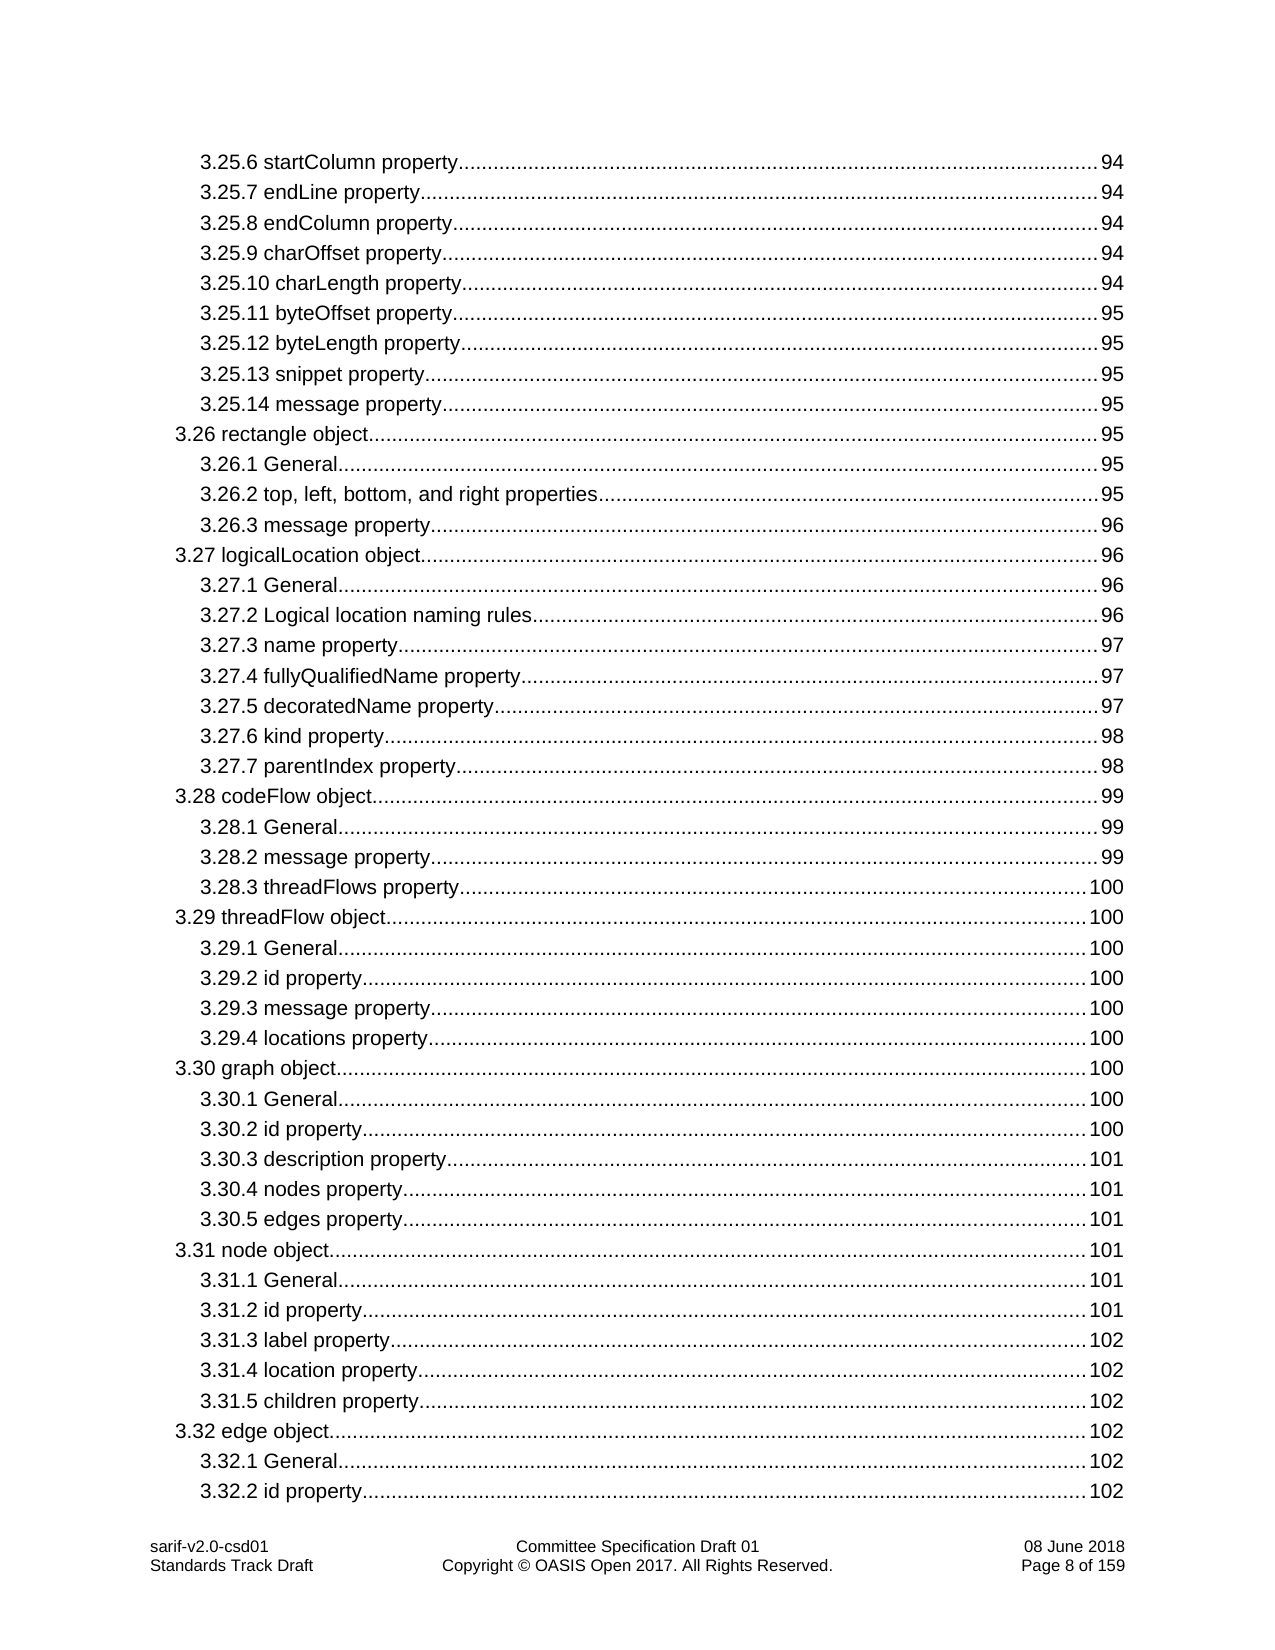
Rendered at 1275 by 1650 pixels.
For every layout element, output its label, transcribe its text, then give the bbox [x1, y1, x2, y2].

text 3.27.7 parentIndex property 98 [200, 754, 1125, 778]
text 3.25.13 snippet property 95 [200, 361, 1125, 385]
text 3.27.5 decoratedName property 97 [200, 694, 1125, 718]
text 3.25.6 startColumn property 94 [200, 150, 1125, 174]
text 3.30.1 General 100 [200, 1086, 1125, 1110]
text 3.32.2 id property 102 [200, 1479, 1125, 1503]
text 3.27.4 fullyQualifiedName property 97 [200, 663, 1125, 687]
text 3.29.1 General 100 [200, 935, 1125, 959]
text 3.28.2 message property 99 [200, 845, 1125, 869]
text 3.28.1 General 99 [200, 814, 1125, 838]
text 3.32.1 General 102 [200, 1449, 1125, 1473]
text 3.27 logicalLocation object 96 [175, 543, 1125, 567]
text 3.25.12 byteLength property 95 [200, 331, 1125, 355]
text 3.25.11 byteOffset property 95 [200, 301, 1125, 325]
text 3.26.2 top, left, bottom, and right properties 95 [200, 482, 1125, 506]
text 3.31.5 children property 102 [200, 1388, 1125, 1412]
text 3.26 rectangle object 95 [175, 422, 1125, 446]
text 3.26.3 message property 96 [200, 512, 1125, 536]
text 3.30.3 description property 101 [200, 1147, 1125, 1171]
text 3.29.3 message property 100 [200, 996, 1125, 1020]
text 3.30 graph object 100 [175, 1056, 1125, 1080]
text 3.30.4 nodes property 101 [200, 1177, 1125, 1201]
text 3.25.7 endLine property 94 [200, 180, 1125, 204]
text 3.31.3 label property 102 [200, 1328, 1125, 1352]
text 3.29.2 id property 100 [200, 966, 1125, 989]
text 3.31.1 General 101 [200, 1268, 1125, 1292]
text 3.31 node object 101 [175, 1237, 1125, 1261]
text 3.30.2 id property 100 [200, 1117, 1125, 1141]
text 3.32 edge object 102 [175, 1419, 1125, 1443]
text 3.31.4 location property 102 [200, 1358, 1125, 1382]
text 3.27.6 kind property 98 [200, 724, 1125, 748]
text 3.30.5 edges property 101 [200, 1207, 1125, 1231]
text 3.27.2 Logical location naming rules 96 [200, 603, 1125, 627]
text 3.29.4 locations property 100 [200, 1026, 1125, 1050]
text 3.28 codeFlow object 99 [175, 784, 1125, 808]
text 3.25.9 charOffset property 94 [200, 241, 1125, 264]
text 3.27.1 General 96 [200, 573, 1125, 597]
text 3.25.14 message property 95 [200, 392, 1125, 416]
text 3.25.10 charLength property 94 [200, 271, 1125, 295]
text 3.26.1 General 95 [200, 452, 1125, 476]
text 3.27.3 name property 97 [200, 633, 1125, 657]
text 3.29 threadFlow object 100 [175, 905, 1125, 929]
text 3.28.3 threadFlows property 100 [200, 875, 1125, 899]
text 3.31.2 id property 101 [200, 1298, 1125, 1322]
text 3.25.8 endColumn property 94 [200, 210, 1125, 234]
